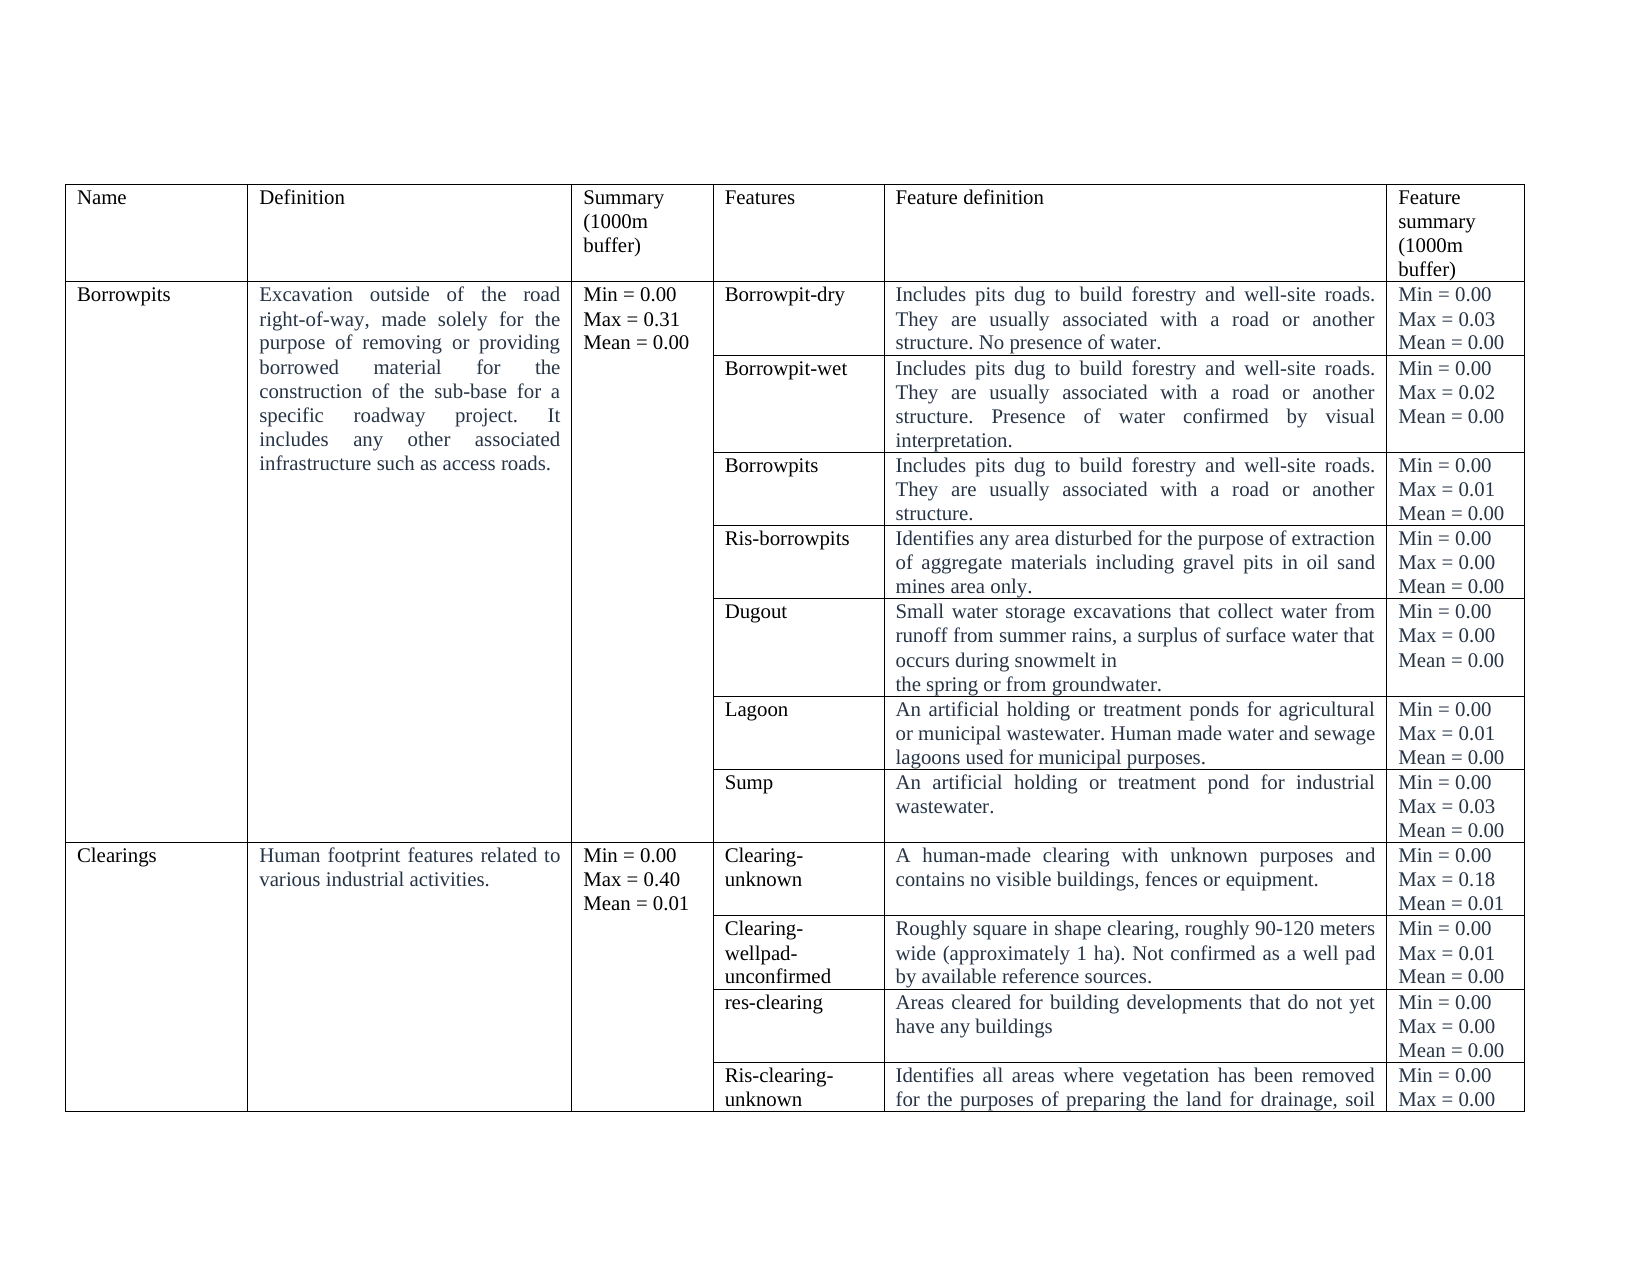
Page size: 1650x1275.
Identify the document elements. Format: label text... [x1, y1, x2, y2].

table_cell Borrowpits [66, 282, 247, 842]
table_cell Excavation outside of the road right-of-way, made solely for the purpose of removing or providing borrowed material for the construction of the sub-base for a specific roadway project. It includes any other associated infrastructure such as access roads. [248, 282, 571, 842]
table_cell Min = 0.00 Max = 0.03 Mean = 0.00 [1387, 770, 1524, 842]
table_cell Ris-borrowpits [714, 526, 884, 598]
table_cell Roughly square in shape clearing, roughly 90-120 meters wide (approximately 1 ha). Not confirmed as a well pad by available reference sources. [885, 916, 1386, 988]
table_cell Borrowpits [714, 453, 884, 525]
table_cell Min = 0.00 Max = 0.31 Mean = 0.00 [572, 282, 713, 842]
table_cell Min = 0.00 Max = 0.00 Mean = 0.00 [1387, 526, 1524, 598]
table_cell An artificial holding or treatment pond for industrial wastewater. [885, 770, 1386, 842]
table_cell Includes pits dug to build forestry and well-site roads. They are usually associated with a road or another structure. No presence of water. [885, 282, 1386, 354]
table_header Feature summary (1000m buffer) [1387, 185, 1524, 281]
table_cell Human footprint features related to various industrial activities. [248, 843, 571, 1111]
table_cell Includes pits dug to build forestry and well-site roads. They are usually associated with a road or another structure. [885, 453, 1386, 525]
table_cell An artificial holding or treatment ponds for agricultural or municipal wastewater. Human made water and sewage lagoons used for municipal purposes. [885, 697, 1386, 769]
table_cell Min = 0.00 Max = 0.18 Mean = 0.01 [1387, 843, 1524, 915]
table_cell Identifies any area disturbed for the purpose of extraction of aggregate materials including gravel pits in oil sand mines area only. [885, 526, 1386, 598]
table_header Summary (1000m buffer) [572, 185, 713, 281]
table_cell Clearing-unknown [714, 843, 884, 915]
table_cell Min = 0.00 Max = 0.01 Mean = 0.00 [1387, 453, 1524, 525]
table_cell Min = 0.00 Max = 0.02 Mean = 0.00 [1387, 356, 1524, 452]
table_cell Areas cleared for building developments that do not yet have any buildings [885, 990, 1386, 1062]
table_cell Clearing-wellpad-unconfirmed [714, 916, 884, 988]
table_cell Borrowpit-wet [714, 356, 884, 452]
table_cell Sump [714, 770, 884, 842]
table_header Features [714, 185, 884, 281]
table_cell A human-made clearing with unknown purposes and contains no visible buildings, fences or equipment. [885, 843, 1386, 915]
table_cell Clearings [66, 843, 247, 1111]
table_cell Dugout [714, 599, 884, 696]
table_cell Min = 0.00 Max = 0.03 Mean = 0.00 [1387, 282, 1524, 354]
table_cell Min = 0.00 Max = 0.01 Mean = 0.00 [1387, 916, 1524, 988]
table_cell res-clearing [714, 990, 884, 1062]
table_cell Small water storage excavations that collect water from runoff from summer rains, a surplus of surface water that occurs during snowmelt in the spring or from groundwater. [885, 599, 1386, 696]
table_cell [714, 1063, 884, 1111]
table_cell Borrowpit-dry [714, 282, 884, 354]
table_cell Min = 0.00 Max = 0.40 Mean = 0.01 [572, 843, 713, 1111]
table_cell Min = 0.00 Max = 0.00 Mean = 0.00 [1387, 599, 1524, 696]
table_header Feature definition [885, 185, 1386, 281]
table_cell Includes pits dug to build forestry and well-site roads. They are usually associated with a road or another structure. Presence of water confirmed by visual interpretation. [885, 356, 1386, 452]
table_cell Lagoon [714, 697, 884, 769]
table_header Definition [248, 185, 571, 281]
table_cell Min = 0.00 Max = 0.01 Mean = 0.00 [1387, 697, 1524, 769]
table_cell Min = 0.00 Max = 0.00 Mean = 0.00 [1387, 990, 1524, 1062]
table_header Name [66, 185, 247, 281]
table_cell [885, 1063, 1386, 1111]
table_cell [1387, 1063, 1524, 1111]
